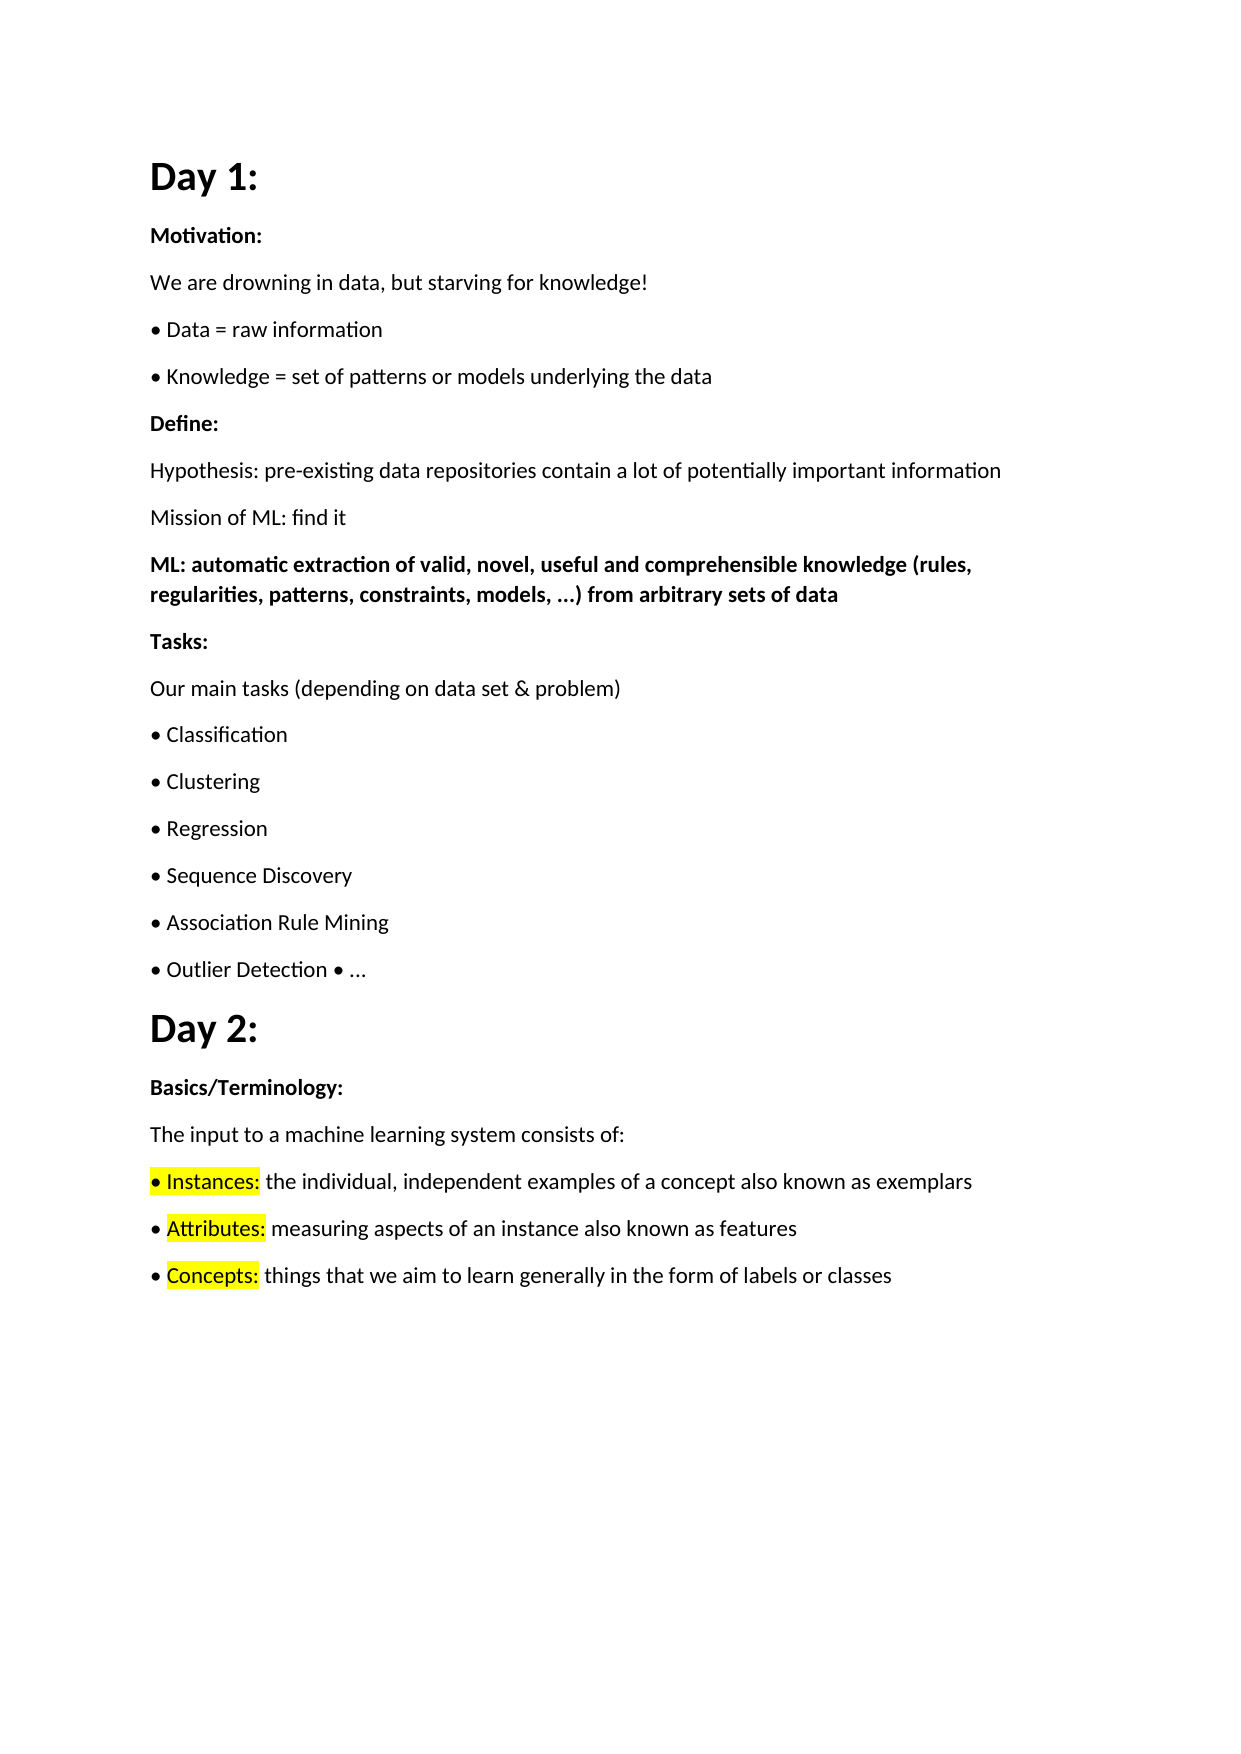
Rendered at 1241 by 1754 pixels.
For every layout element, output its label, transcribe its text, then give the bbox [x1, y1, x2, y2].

text • Concepts: things that we aim to learn generally in the form of labels or classes [259, 1261, 1090, 1289]
text Define: [150, 409, 1090, 437]
text • Clustering [150, 767, 1090, 795]
text • Data = raw information [150, 315, 1090, 343]
text • Knowledge = set of patterns or models underlying the data [150, 362, 1090, 390]
text We are drowning in data, but starving for knowledge! [150, 268, 1090, 296]
text • Attributes: measuring aspects of an instance also known as features [266, 1214, 1090, 1242]
text Day 1: [150, 150, 1090, 201]
text Hypothesis: pre-existing data repositories contain a lot of potentially important information [150, 456, 1090, 484]
text Motivation: [150, 222, 1090, 249]
text Our main tasks (depending on data set & problem) [150, 674, 1090, 702]
text • Instances: the individual, independent examples of a concept also known as exemplars [260, 1167, 1090, 1195]
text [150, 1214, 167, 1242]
text ML: automatic extraction of valid, novel, useful and comprehensible knowledge (rules, regularities, patterns, constraints, models, ...) from arbitrary sets of data [150, 550, 1090, 608]
text The input to a machine learning system consists of: [150, 1120, 1090, 1148]
text Basics/Terminology: [150, 1073, 1090, 1101]
text Tasks: [150, 627, 1090, 655]
text • Outlier Detection • ... [150, 955, 1090, 983]
text • Classiﬁcation [150, 721, 1090, 748]
text • Association Rule Mining [150, 908, 1090, 936]
text • Regression [150, 814, 1090, 842]
text • Sequence Discovery [150, 861, 1090, 889]
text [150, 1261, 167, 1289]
text Mission of ML: ﬁnd it [150, 503, 1090, 531]
text Day 2: [150, 1002, 1090, 1053]
